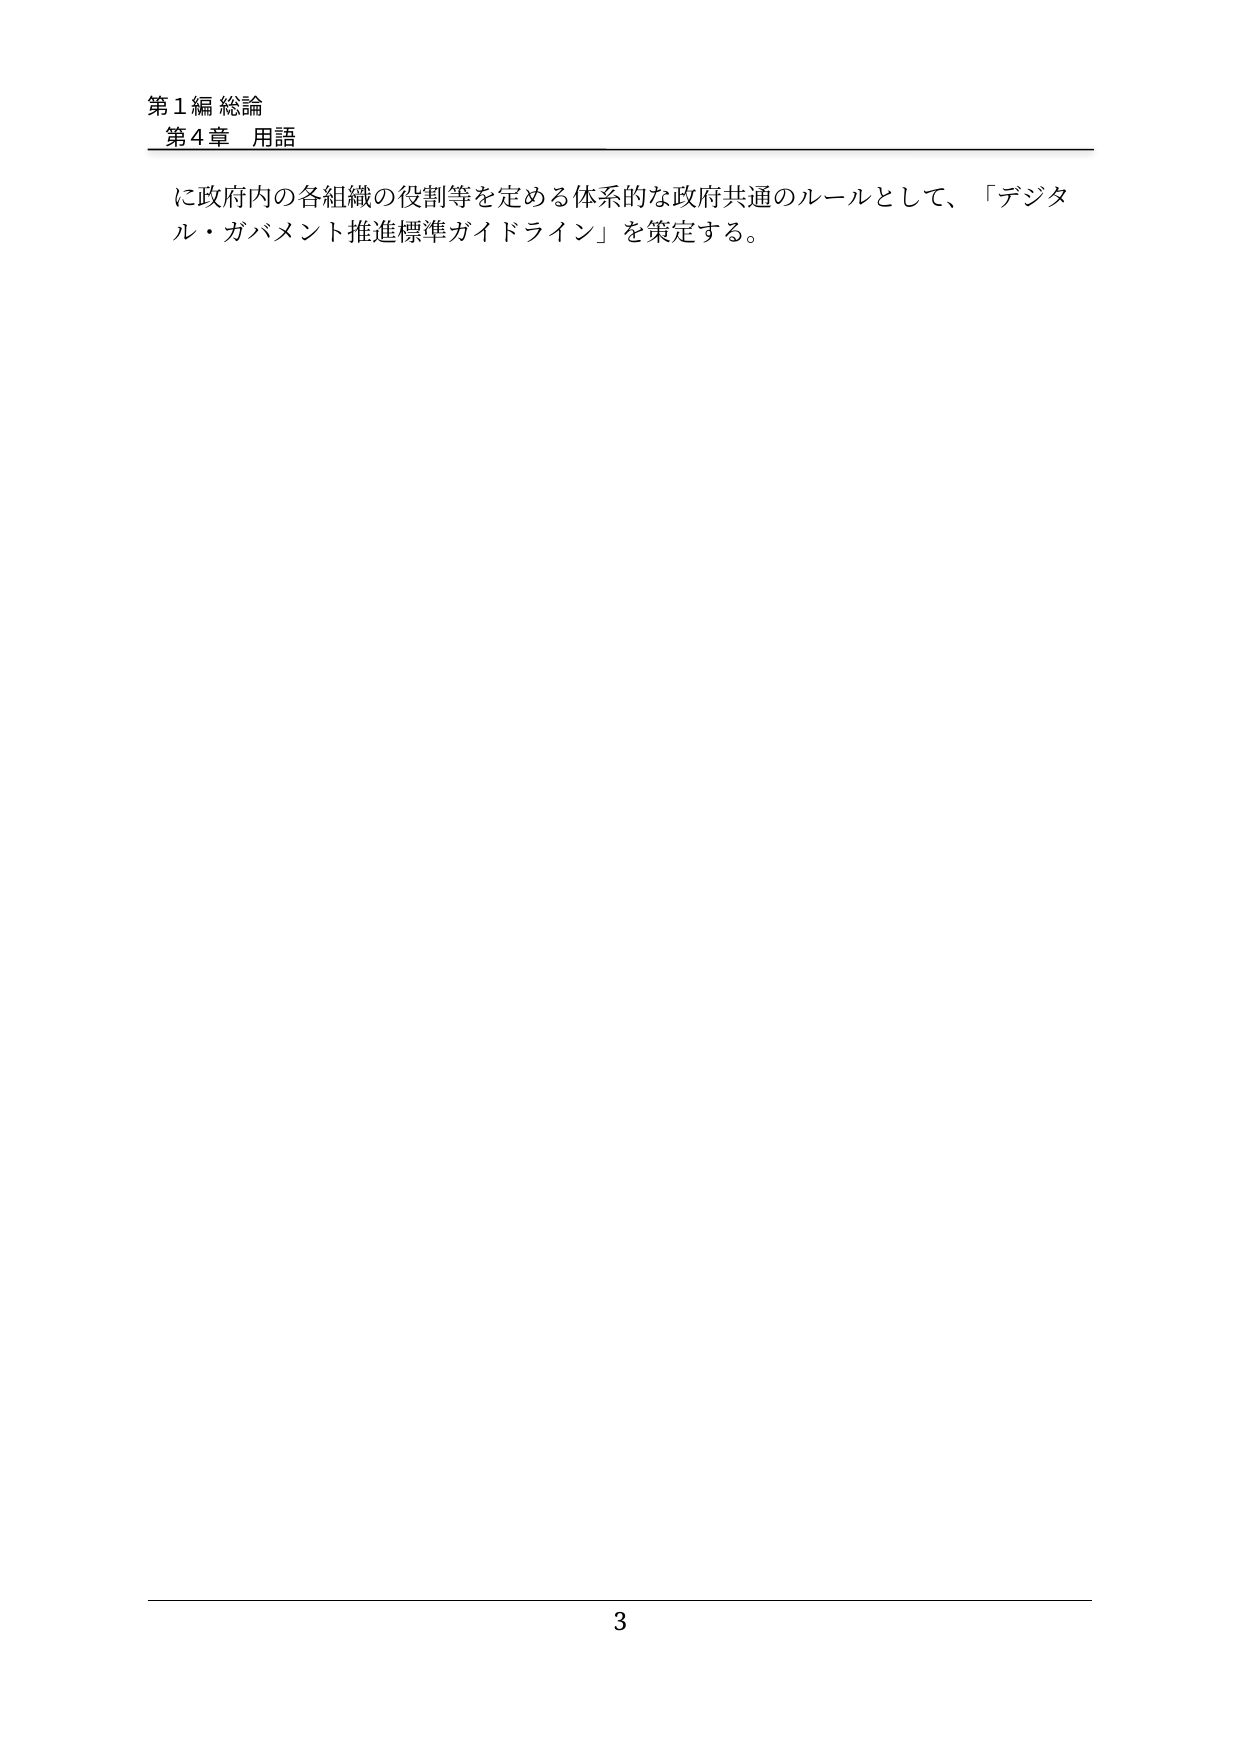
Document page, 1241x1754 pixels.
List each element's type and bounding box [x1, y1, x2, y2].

text [172, 177, 1092, 249]
